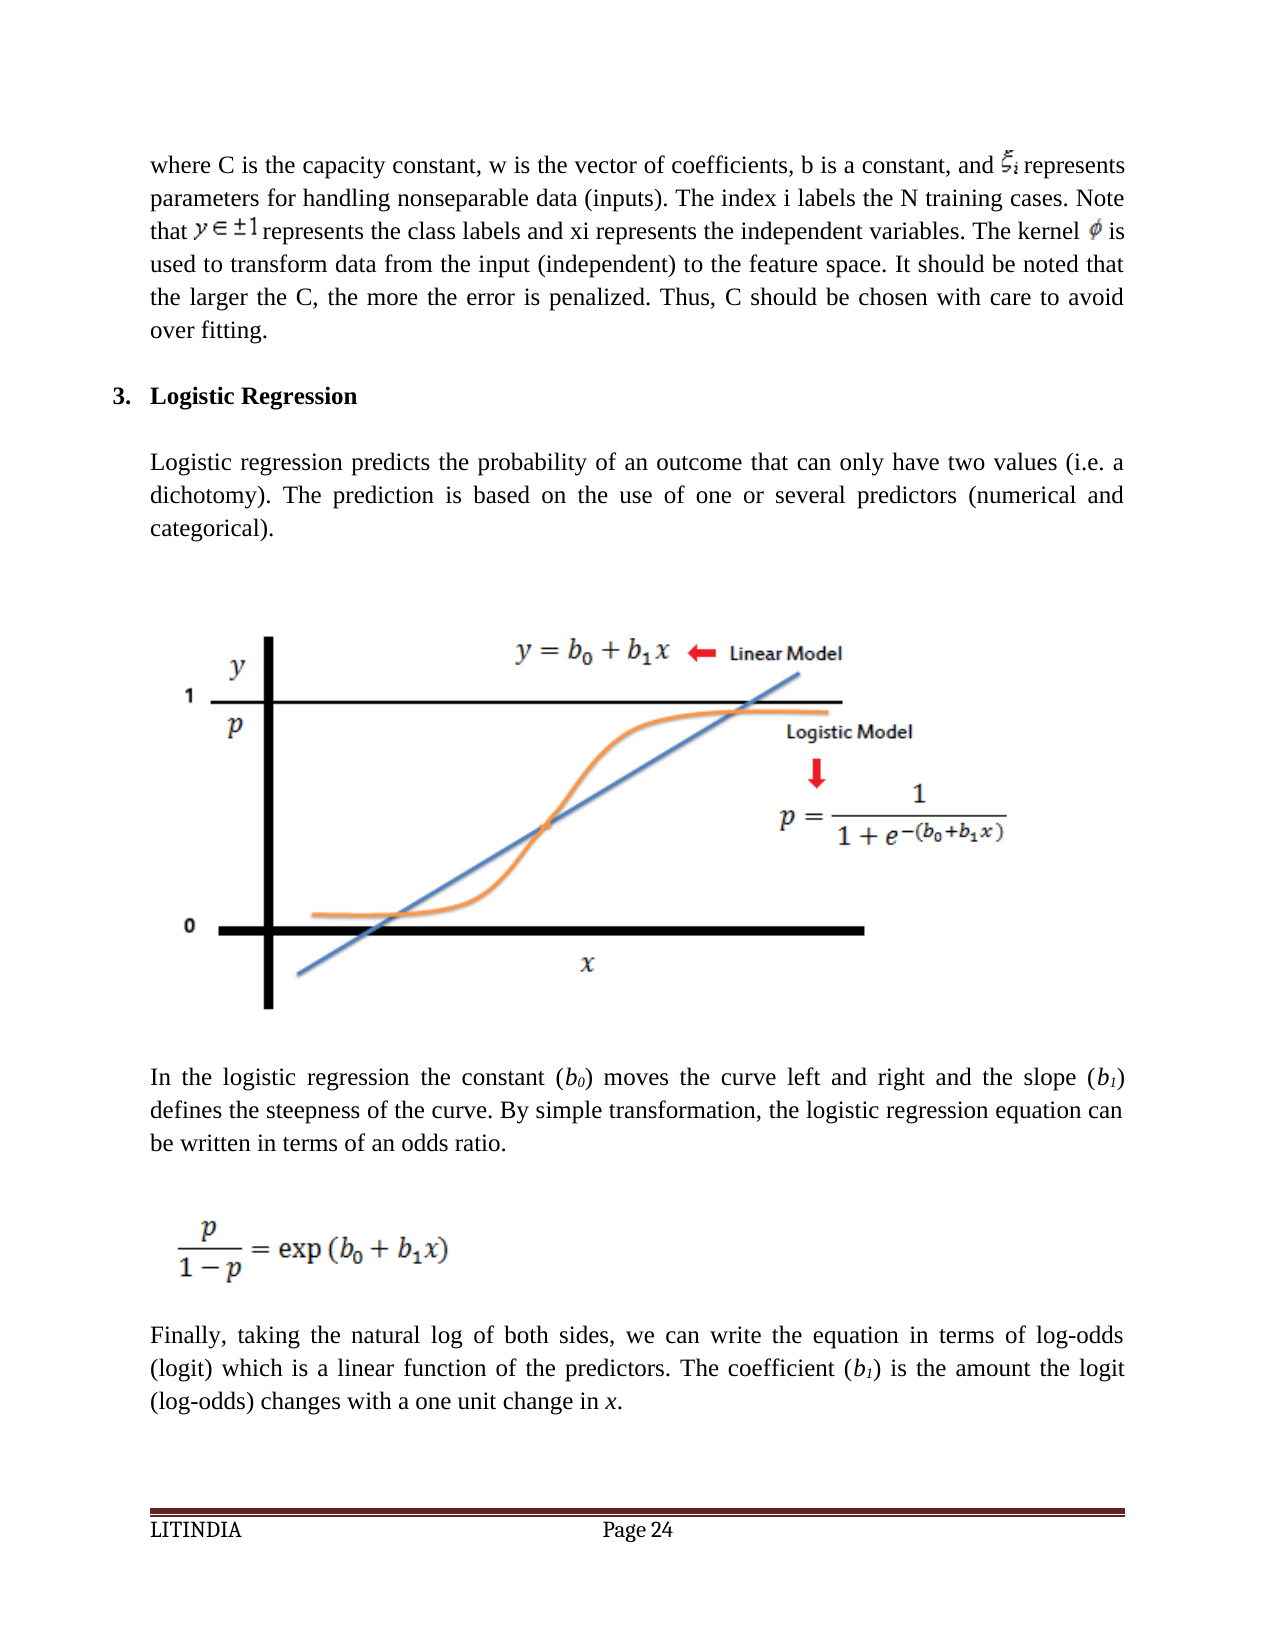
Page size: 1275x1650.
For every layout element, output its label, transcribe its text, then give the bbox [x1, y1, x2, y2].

picture [1001, 150, 1018, 174]
picture [150, 1193, 471, 1316]
picture [150, 579, 1043, 1058]
picture [193, 217, 257, 240]
list Logistic Regression [112, 381, 1125, 410]
list where C is the capacity constant, w is the vector of coefficients, b is a constant, and represents parameters for handling nonseparable data (inputs). The index i labels the N training cases. Note that represents the class labels and xi represents the independent variables. The kernel is used to transform data from the input (independent) to the feature space. It should be noted that the larger the C, the more the error is penalized. Thus, C should be chosen with care to avoid over fitting. [150, 150, 1125, 344]
list Logistic regression predicts the probability of an outcome that can only have two values (i.e. a dichotomy). The prediction is based on the use of one or several predictors (numerical and categorical). [150, 447, 1125, 542]
list Finally, taking the natural log of both sides, we can write the equation in terms of log-odds (logit) which is a linear function of the predictors. The coefficient (b1) is the amount the logit (log-odds) changes with a one unit change in x. [150, 1320, 1125, 1414]
picture [1088, 217, 1103, 240]
list In the logistic regression the constant (b0) moves the curve left and right and the slope (b1) defines the steepness of the curve. By simple transformation, the logistic regression equation can be written in terms of an odds ratio. [150, 1062, 1125, 1156]
